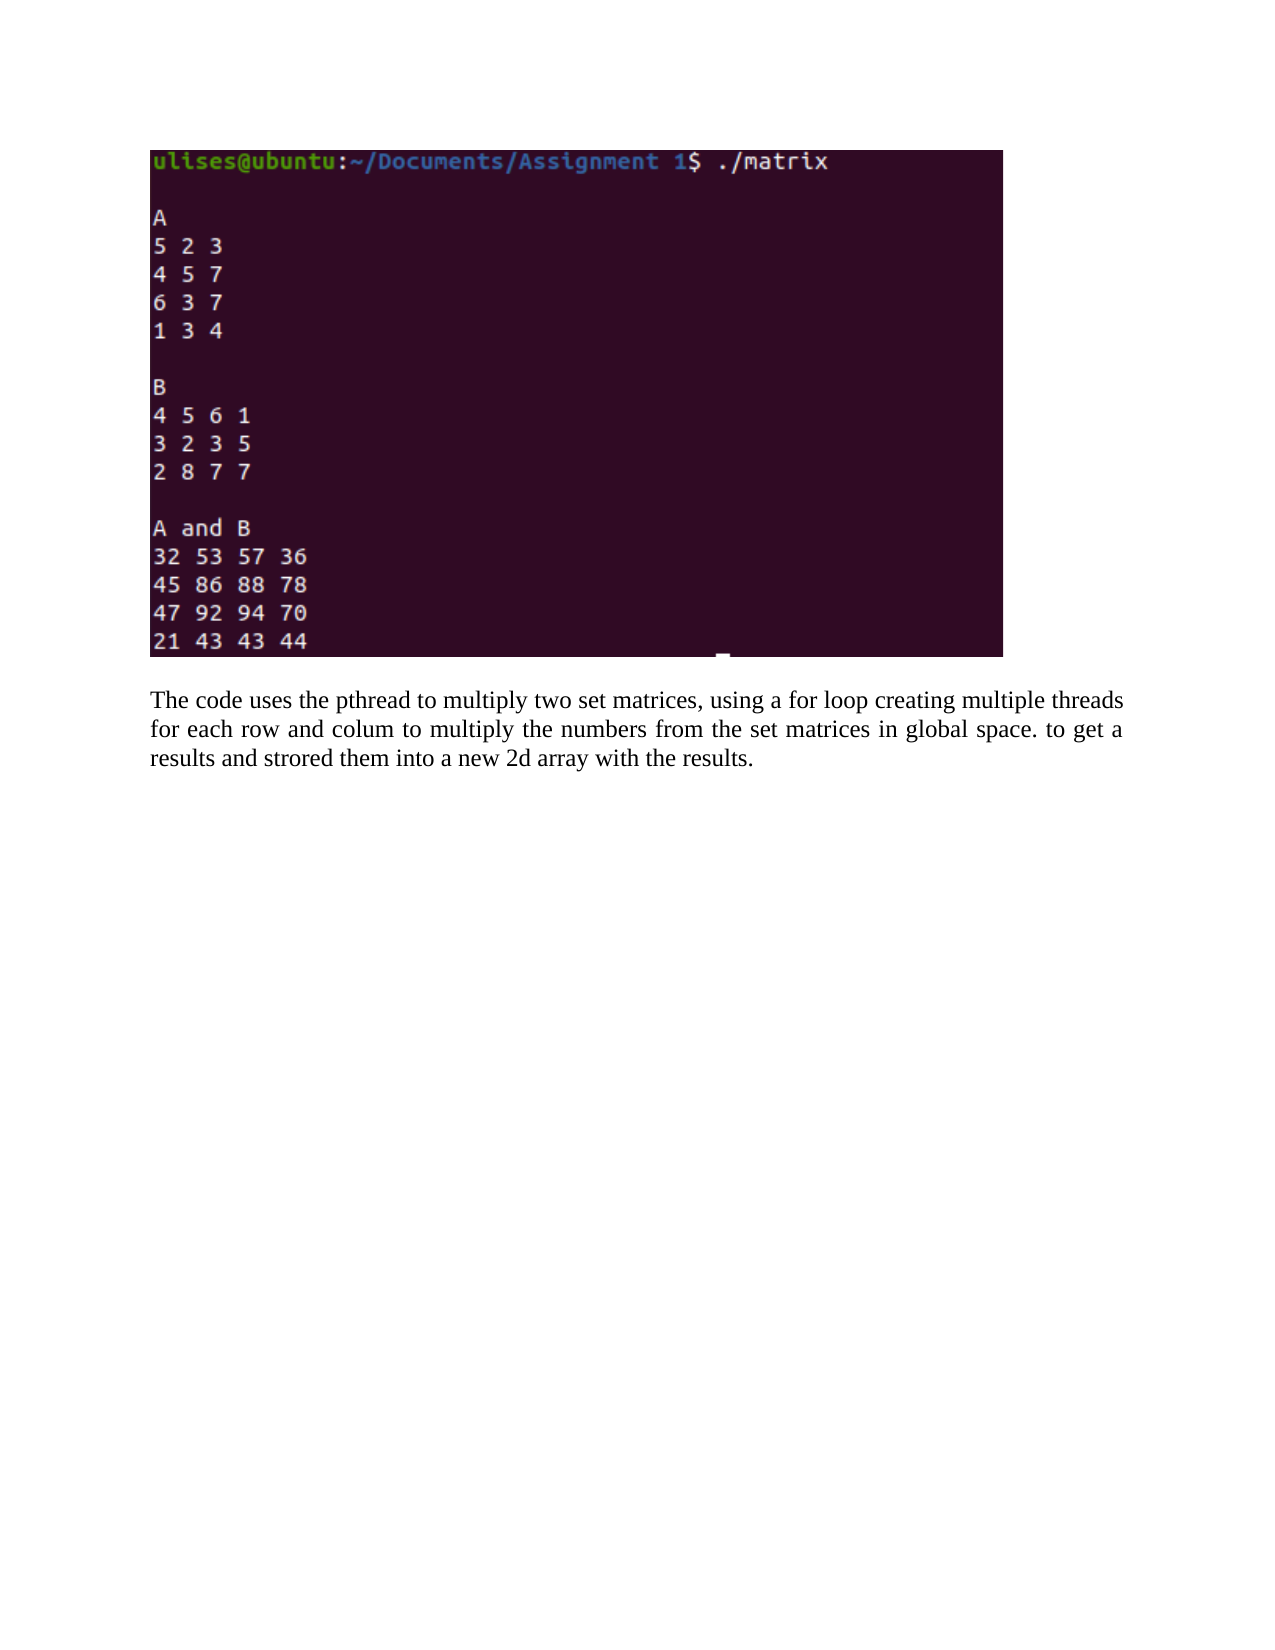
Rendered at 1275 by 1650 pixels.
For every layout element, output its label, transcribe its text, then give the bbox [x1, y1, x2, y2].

text The code uses the pthread to multiply two set matrices, using a for loop creating multiple threads for each row and colum to multiply the numbers from the set matrices in global space. to get a results and strored them into a new 2d array with the results. [150, 685, 1125, 771]
picture [150, 150, 1004, 657]
